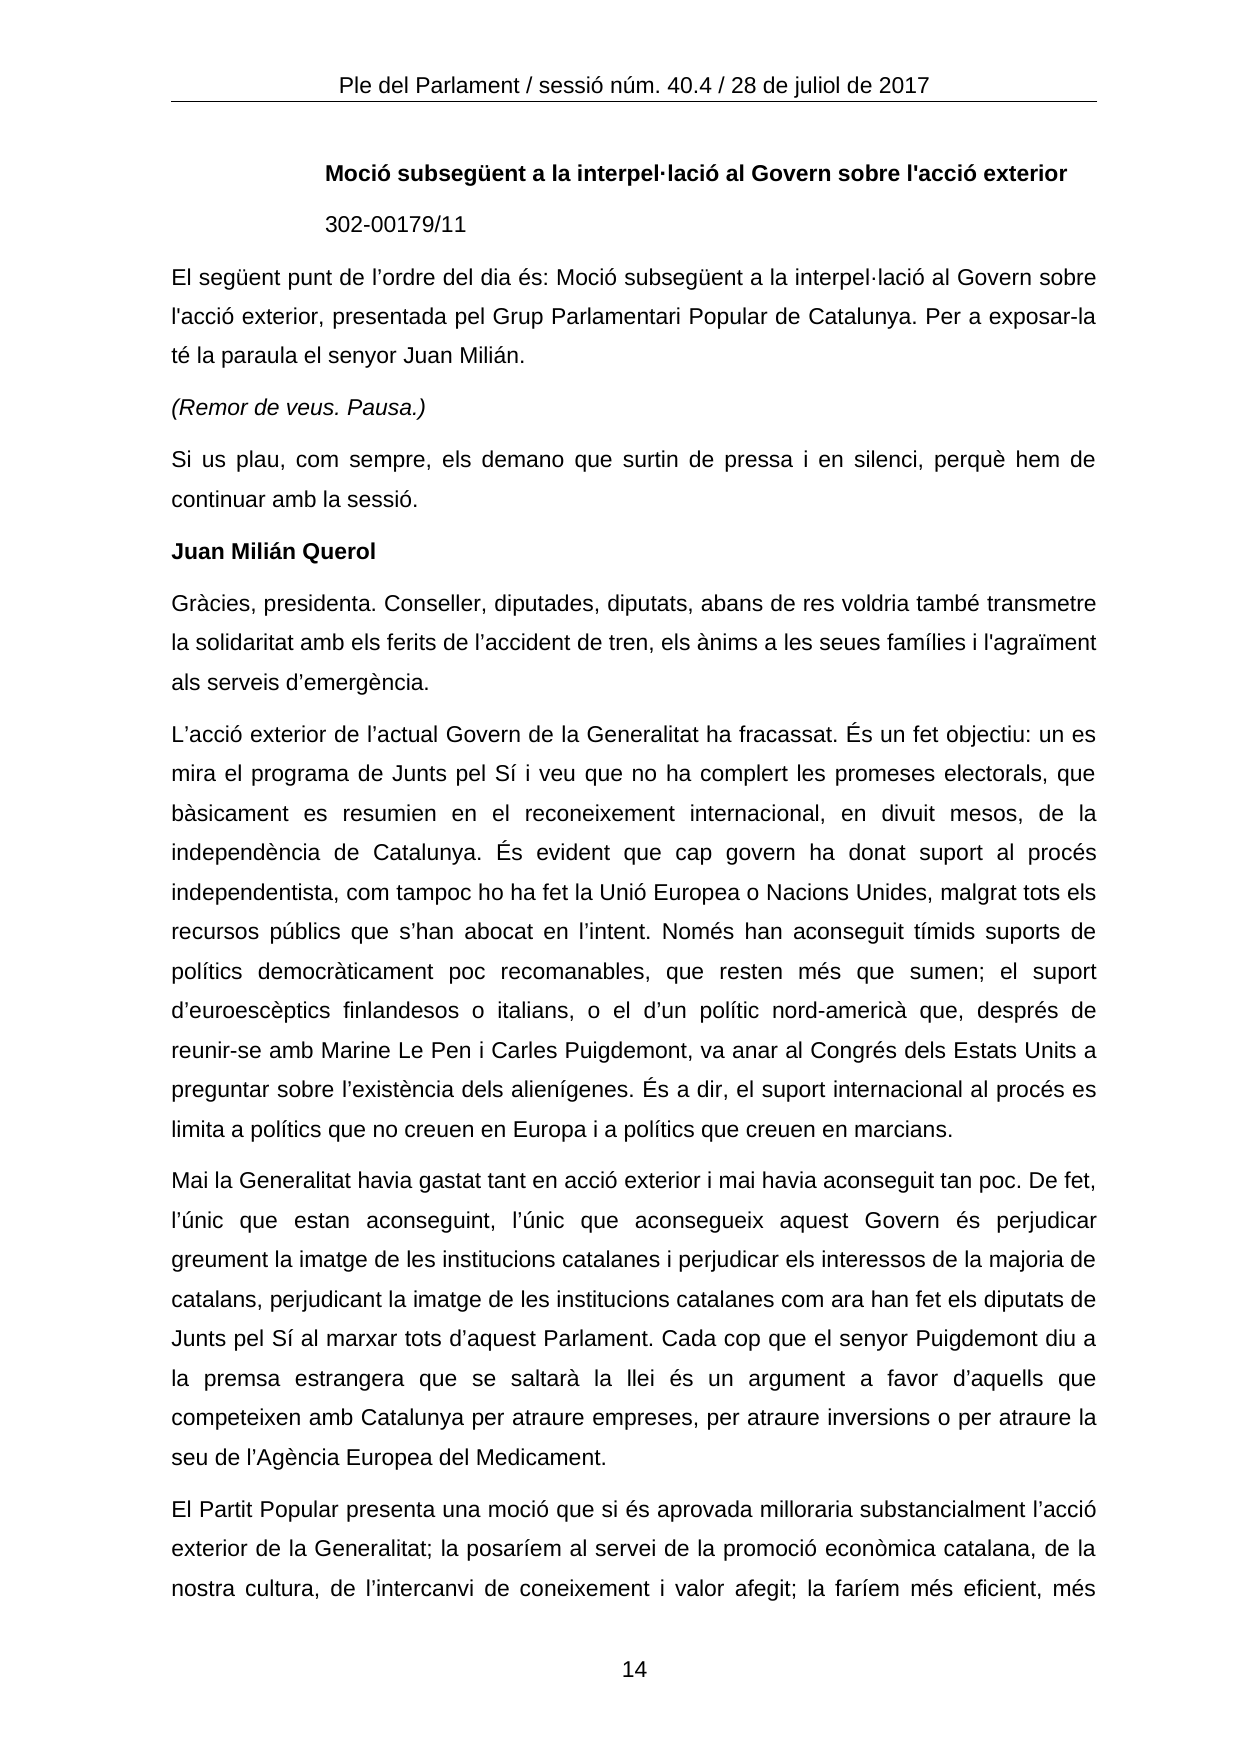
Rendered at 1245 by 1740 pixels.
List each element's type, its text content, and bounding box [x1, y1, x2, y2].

text L’acció exterior de l’actual Govern de la Generalitat ha fracassat. És un fet objectiu: un es mira el programa de Junts pel Sí i veu que no ha complert les promeses electorals, que bàsicament es resumien en el reconeixement internacional, en divuit mesos, de la independència de Catalunya. És evident que cap govern ha donat suport al procés independentista, com tampoc ho ha fet la Unió Europea o Nacions Unides, malgrat tots els recursos públics que s’han abocat en l’intent. Només han aconseguit tímids suports de polítics democràticament poc recomanables, que resten més que sumen; el suport d’euroescèptics finlandesos o italians, o el d’un polític nord-americà que, després de reunir-se amb Marine Le Pen i Carles Puigdemont, va anar al Congrés dels Estats Units a preguntar sobre l’existència dels alienígenes. És a dir, el suport internacional al procés es limita a polítics que no creuen en Europa i a polítics que creuen en marcians. [171, 721, 1097, 1142]
text Moció subsegüent a la interpel·lació al Govern sobre l'acció exterior [325, 159, 1097, 186]
text Si us plau, com sempre, els demano que surtin de pressa i en silenci, perquè hem de continuar amb la sessió. [171, 446, 1097, 512]
text Juan Milián Querol [171, 538, 1097, 564]
text Gràcies, presidenta. Conseller, diputades, diputats, abans de res voldria també transmetre la solidaritat amb els ferits de l’accident de tren, els ànims a les seues famílies i l'agraïment als serveis d’emergència. [171, 590, 1097, 695]
text (Remor de veus. Pausa.) [171, 394, 1097, 421]
text Mai la Generalitat havia gastat tant en acció exterior i mai havia aconseguit tan poc. De fet, l’únic que estan aconseguint, l’únic que aconsegueix aquest Govern és perjudicar greument la imatge de les institucions catalanes i perjudicar els interessos de la majoria de catalans, perjudicant la imatge de les institucions catalanes com ara han fet els diputats de Junts pel Sí al marxar tots d’aquest Parlament. Cada cop que el senyor Puigdemont diu a la premsa estrangera que se saltarà la llei és un argument a favor d’aquells que competeixen amb Catalunya per atraure empreses, per atraure inversions o per atraure la seu de l’Agència Europea del Medicament. [171, 1167, 1097, 1470]
text El següent punt de l’ordre del dia és: Moció subsegüent a la interpel·lació al Govern sobre l'acció exterior, presentada pel Grup Parlamentari Popular de Catalunya. Per a exposar-la té la paraula el senyor Juan Milián. [171, 263, 1097, 369]
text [171, 1496, 1097, 1601]
text 302-00179/11 [325, 211, 1097, 238]
